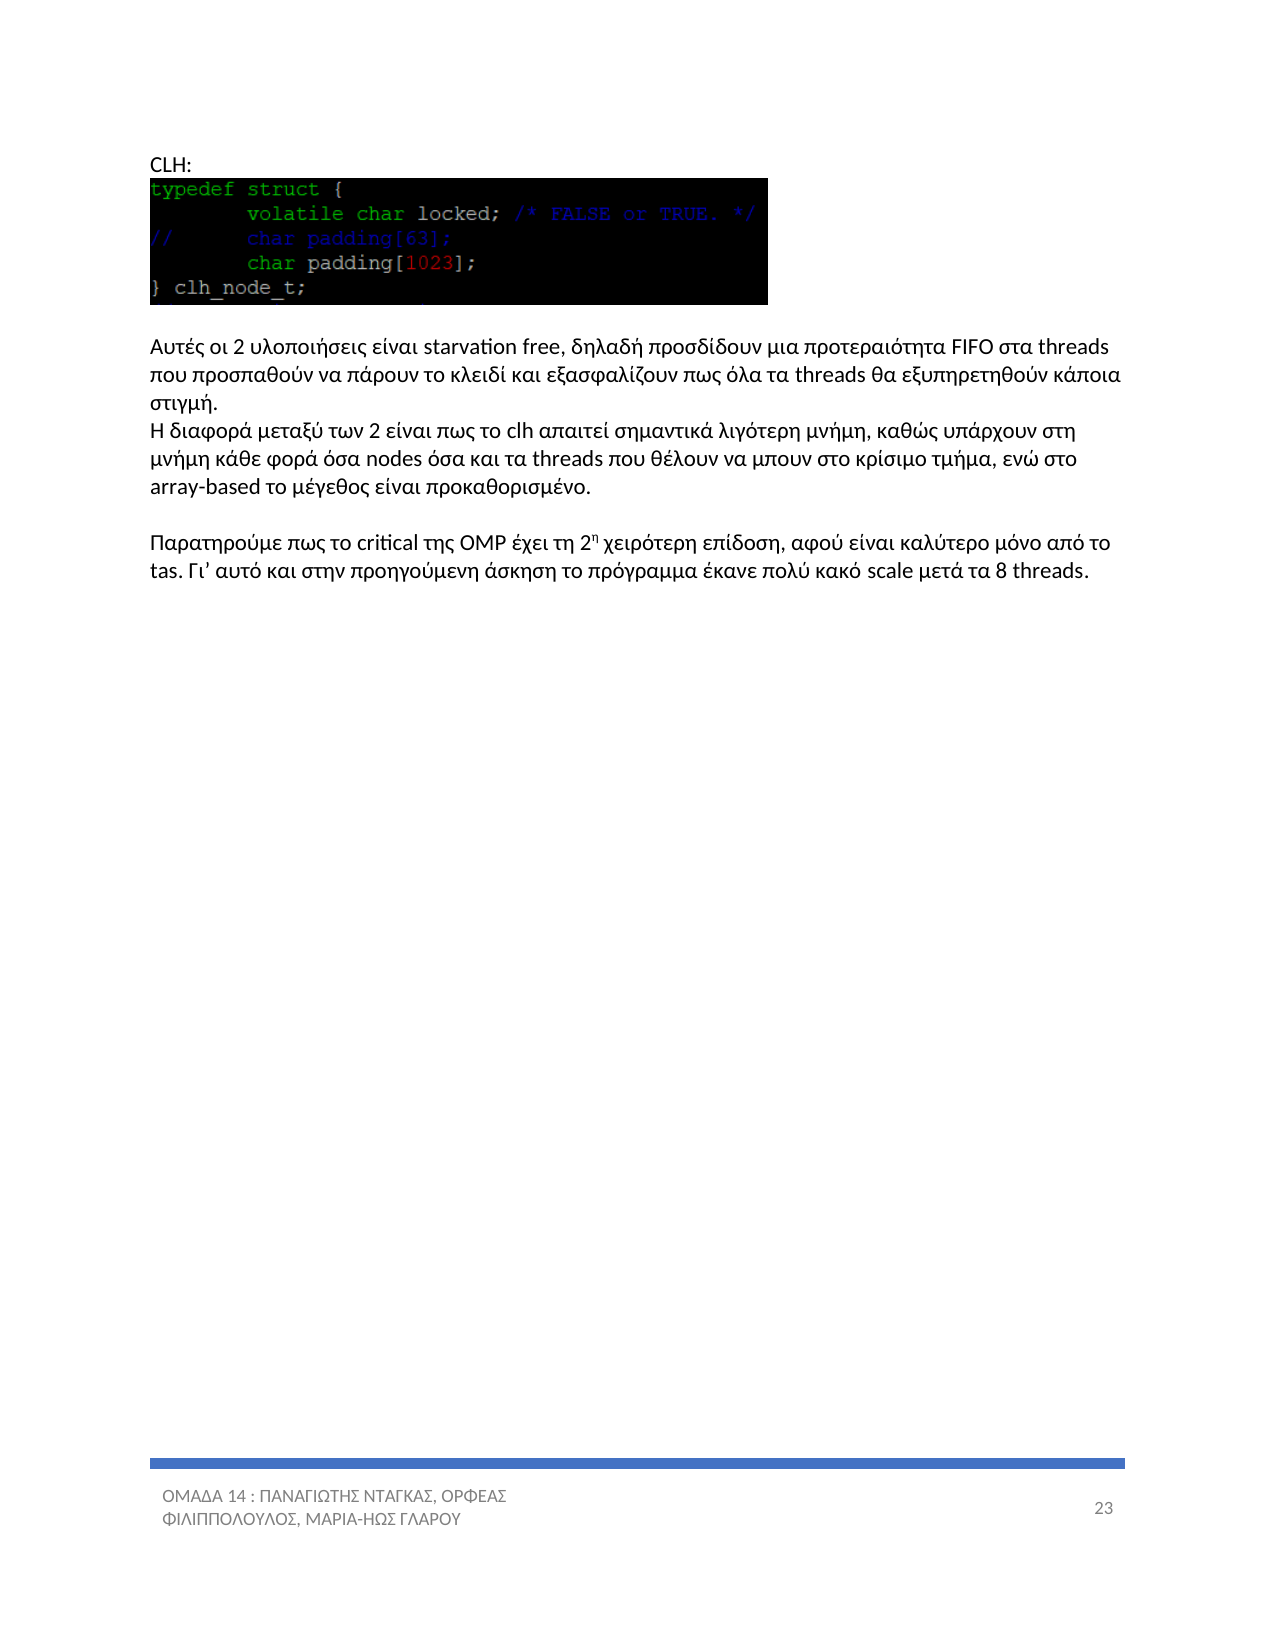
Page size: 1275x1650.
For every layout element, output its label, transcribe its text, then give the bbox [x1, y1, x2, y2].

text CLH: [150, 150, 1125, 178]
text Παρατηρούμε πως το critical της OMP έχει τη 2η χειρότερη επίδοση, αφού είναι καλύτερο μόνο από το tas. Γι’ αυτό και στην προηγούμενη άσκηση το πρόγραμμα έκανε πολύ κακό scale μετά τα 8 threads. [150, 528, 1125, 584]
text Αυτές οι 2 υλοποιήσεις είναι starvation free, δηλαδή προσδίδουν μια προτεραιότητα FIFO στα threads που προσπαθούν να πάρουν το κλειδί και εξασφαλίζουν πως όλα τα threads θα εξυπηρετηθούν κάποια στιγμή. [150, 332, 1125, 416]
text Η διαφορά μεταξύ των 2 είναι πως το clh απαιτεί σημαντικά λιγότερη μνήμη, καθώς υπάρχουν στη μνήμη κάθε φορά όσα nodes όσα και τα threads που θέλουν να μπουν στο κρίσιμο τμήμα, ενώ στο array-based το μέγεθος είναι προκαθορισμένο. [150, 416, 1125, 500]
picture [150, 178, 768, 305]
